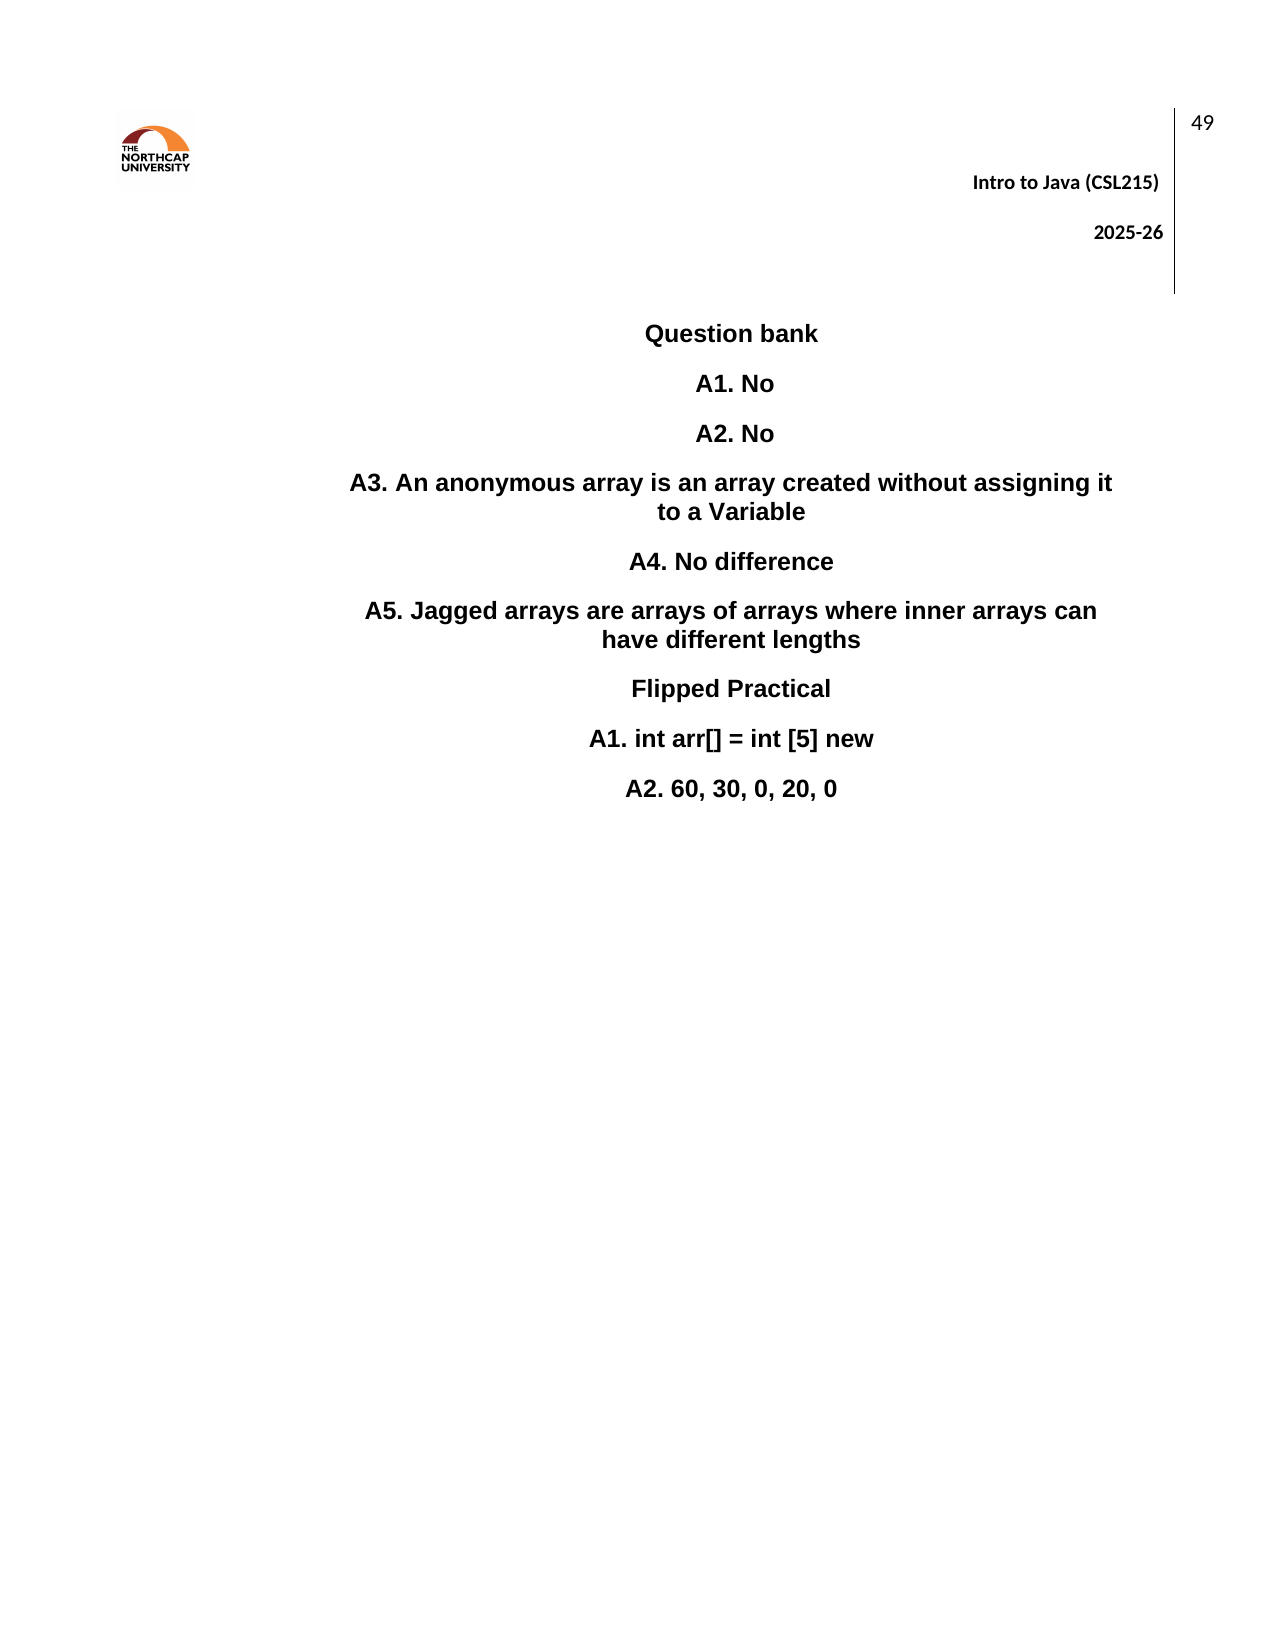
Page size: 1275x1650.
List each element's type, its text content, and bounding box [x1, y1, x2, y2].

text A3. An anonymous array is an array created without assigning it to a Variable [337, 468, 1125, 526]
text A1. int arr[] = int [5] new [337, 724, 1125, 753]
text A1. No [337, 369, 1125, 398]
text Flipped Practical [337, 674, 1125, 703]
text Question bank [337, 319, 1125, 348]
text A5. Jagged arrays are arrays of arrays where inner arrays can have different lengths [337, 596, 1125, 653]
text A2. No [337, 418, 1125, 447]
picture [115, 108, 197, 190]
text A2. 60, 30, 0, 20, 0 [337, 773, 1125, 802]
text A4. No difference [337, 546, 1125, 575]
